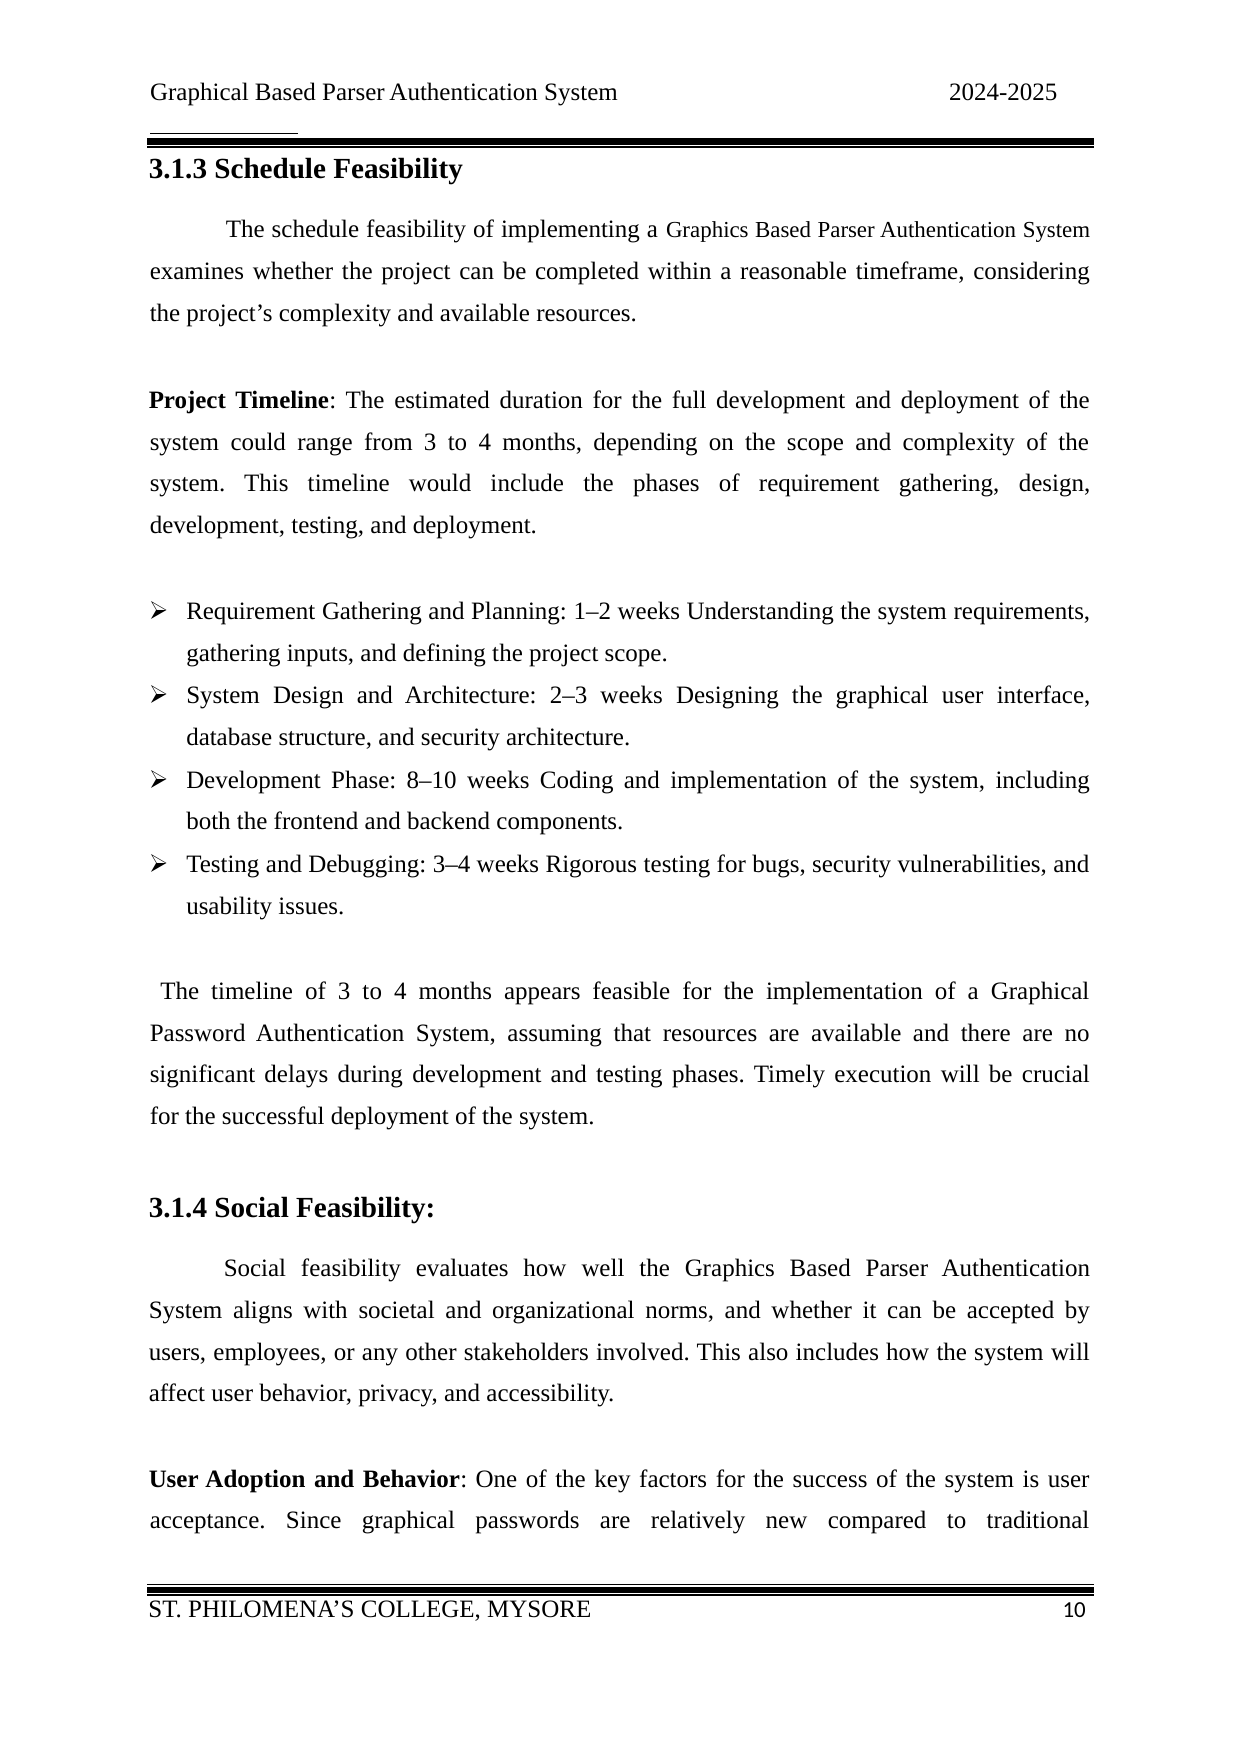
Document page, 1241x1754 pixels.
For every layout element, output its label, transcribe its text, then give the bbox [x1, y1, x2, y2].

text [148, 1464, 1091, 1534]
list Requirement Gathering and Planning: 1–2 weeks Understanding the system requirements, gathering inputs, and defining the project scope. [148, 596, 1091, 667]
list Testing and Debugging: 3–4 weeks Rigorous testing for bugs, security vulnerabilities, and usability issues. [148, 849, 1091, 919]
text Project Timeline: The estimated duration for the full development and deployment of the system could range from 3 to 4 months, depending on the scope and complexity of the system. This timeline would include the phases of requirement gathering, design, development, testing, and deployment. [148, 385, 1091, 539]
list System Design and Architecture: 2–3 weeks Designing the graphical user interface, database structure, and security architecture. [148, 681, 1091, 751]
text Social feasibility evaluates how well the Graphics Based Parser Authentication System aligns with societal and organizational norms, and whether it can be accepted by users, employees, or any other stakeholders involved. This also includes how the system will affect user behavior, privacy, and accessibility. [148, 1253, 1091, 1407]
text The timeline of 3 to 4 months appears feasible for the implementation of a Graphical Password Authentication System, assuming that resources are available and there are no significant delays during development and testing phases. Timely execution will be crucial for the successful deployment of the system. [148, 976, 1091, 1130]
list Development Phase: 8–10 weeks Coding and implementation of the system, including both the frontend and backend components. [148, 765, 1091, 835]
subtitle 3.1.3 Schedule Feasibility [148, 151, 1090, 184]
text The schedule feasibility of implementing a Graphics Based Parser Authentication System examines whether the project can be completed within a reasonable timeframe, considering the project’s complexity and available resources. [148, 214, 1091, 326]
text 3.1.4 Social Feasibility: [148, 1190, 1091, 1224]
